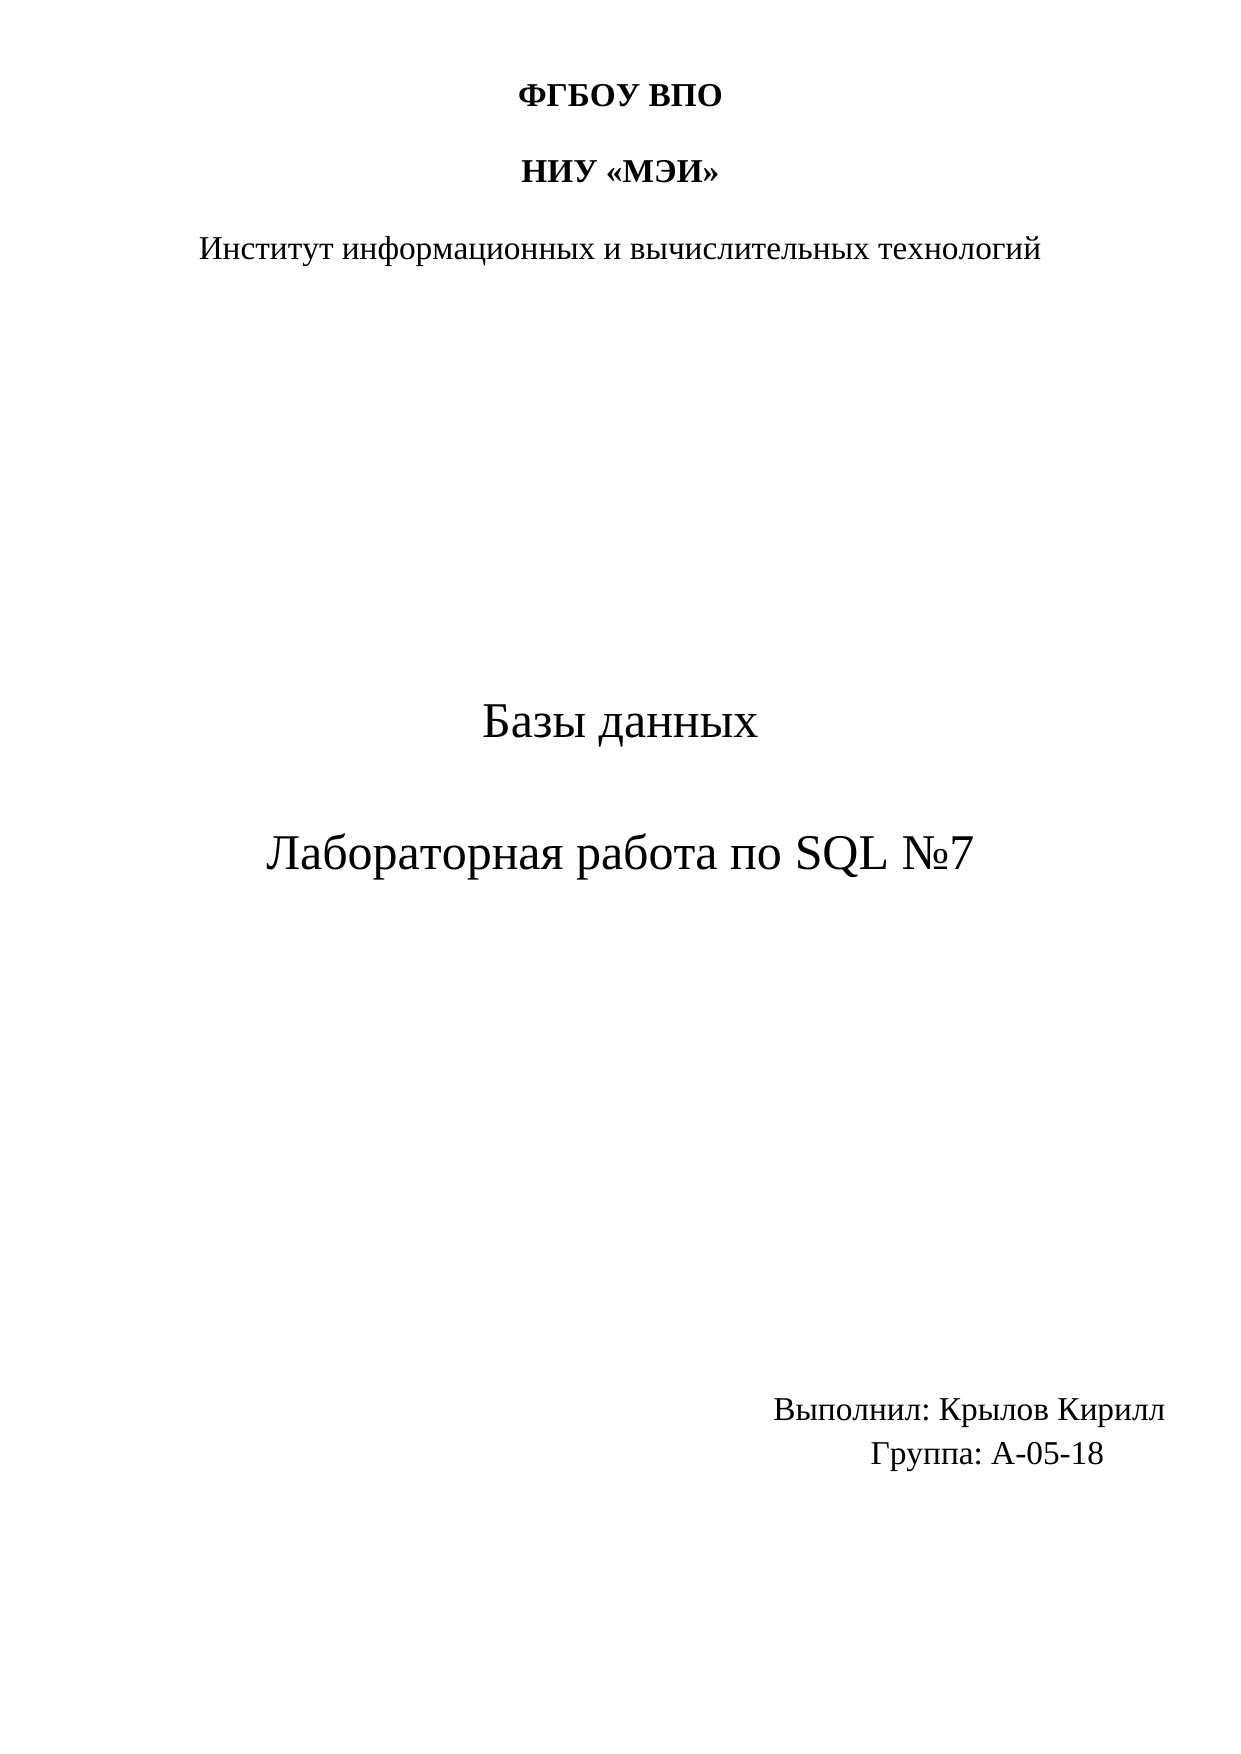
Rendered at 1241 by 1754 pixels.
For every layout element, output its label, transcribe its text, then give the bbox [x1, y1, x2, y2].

text Выполнил: Крылов Кирилл [75, 1389, 1165, 1428]
text Лабораторная работа по SQL №7 [75, 822, 1165, 880]
text ФГБОУ ВПО [75, 75, 1165, 113]
text Группа: А-05-18 [75, 1434, 1165, 1472]
text НИУ «МЭИ» [75, 152, 1165, 190]
text Базы данных [75, 690, 1165, 748]
text Институт информационных и вычислительных технологий [75, 228, 1165, 267]
